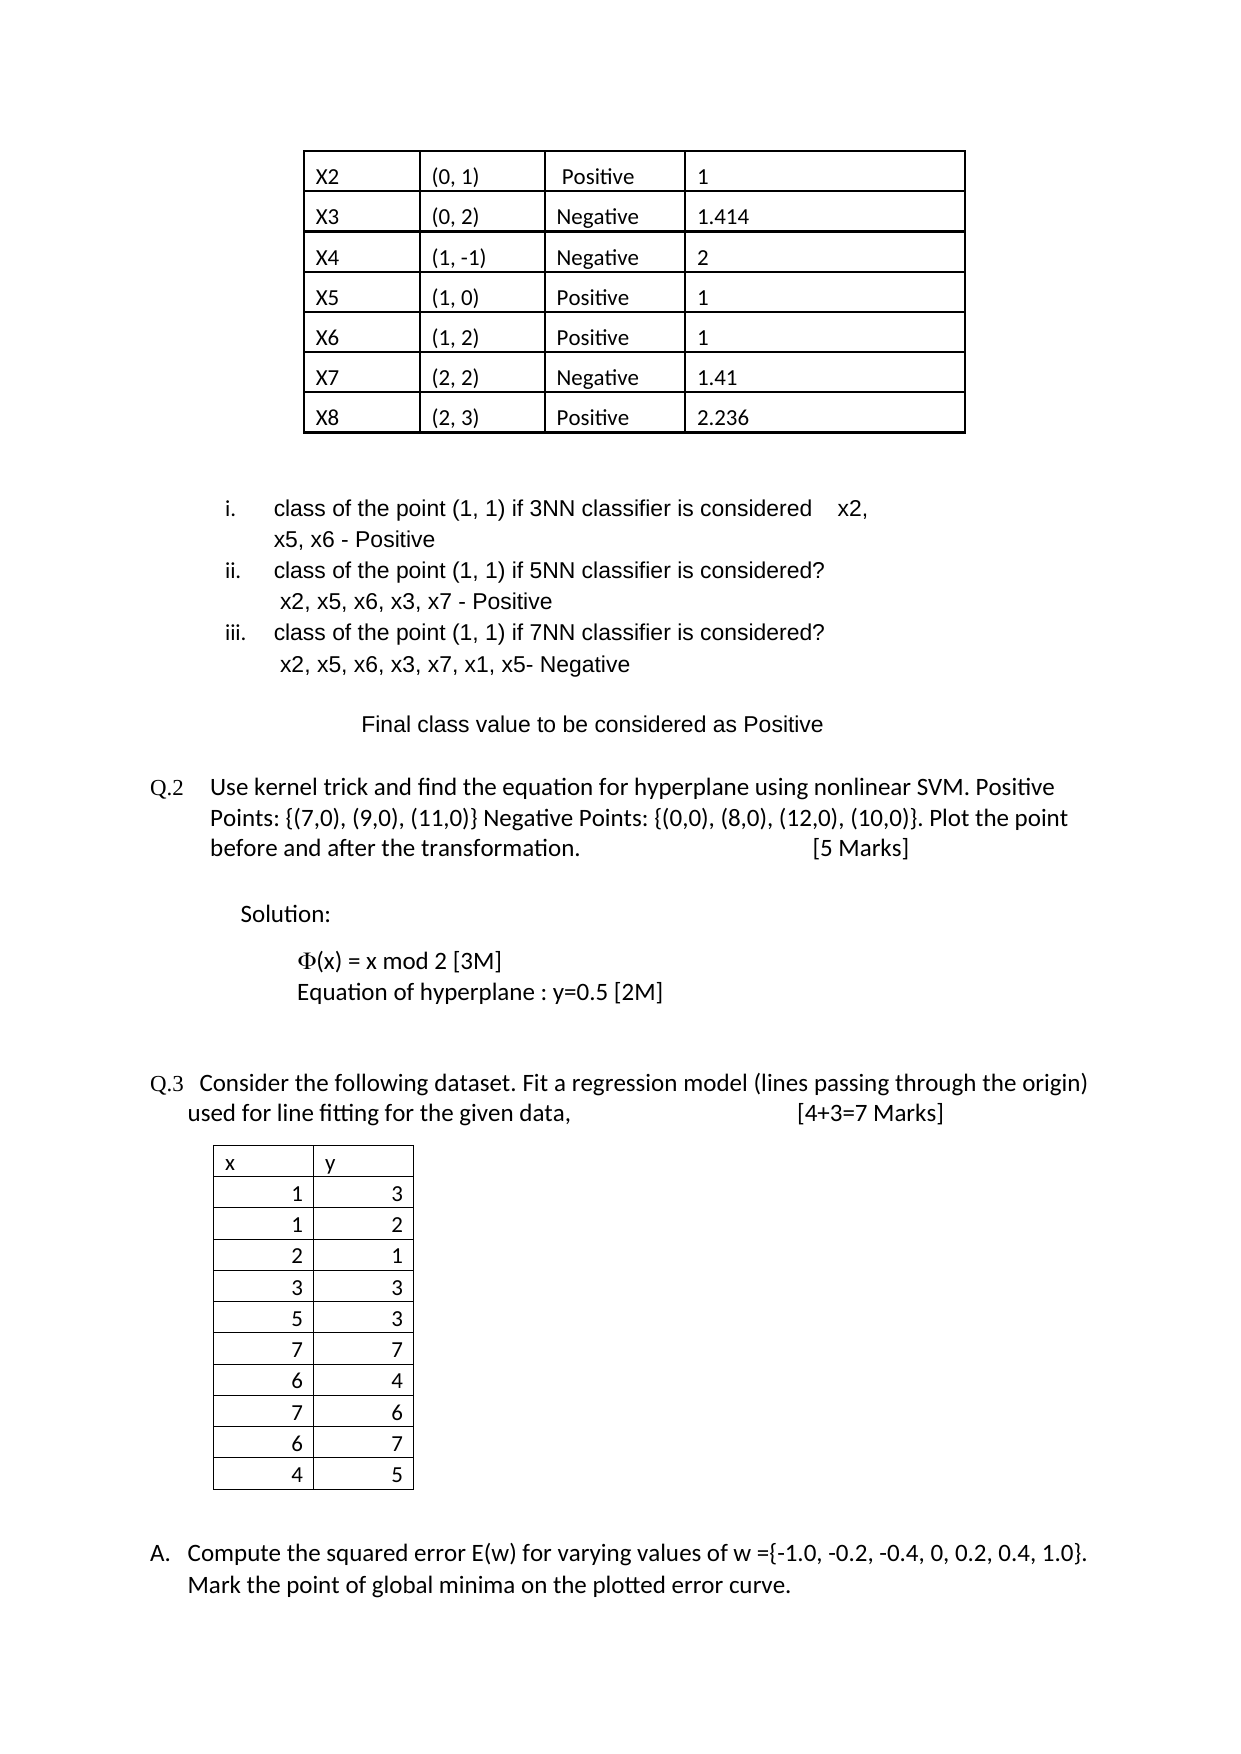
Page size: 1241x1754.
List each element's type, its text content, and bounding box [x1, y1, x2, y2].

table_cell 3 [314, 1271, 413, 1301]
table_cell 4 [214, 1458, 313, 1488]
table_cell Negative [546, 192, 684, 230]
table_cell (2, 2) [421, 353, 544, 391]
table_cell (1, 0) [421, 273, 544, 311]
table_cell Positive [546, 273, 684, 311]
table_cell 4 [314, 1365, 413, 1395]
table_cell 3 [214, 1271, 313, 1301]
table_cell X6 [305, 313, 419, 351]
list Use kernel trick and find the equation for hyperplane using nonlinear SVM. Positive [150, 771, 1090, 802]
text Equation of hyperplane : y=0.5 [2M] [150, 976, 1090, 1006]
table_cell 1 [686, 313, 964, 351]
table_cell 6 [214, 1427, 313, 1457]
table_cell X4 [305, 233, 419, 271]
list Compute the squared error E(w) for varying values of w ={-1.0, -0.2, -0.4, 0, 0.2, 0.4, 1.0}. Mark the point of global minima on the plotted error curve. [150, 1537, 1090, 1600]
text Solution: [150, 898, 1090, 928]
list class of the point (1, 1) if 3NN classifier is considered x2, x5, x6 - Positive [225, 494, 898, 552]
table_cell Positive [546, 393, 684, 431]
table_cell 1 [314, 1240, 413, 1270]
table_header x [214, 1146, 313, 1176]
table_cell 3 [314, 1302, 413, 1332]
list Consider the following dataset. Fit a regression model (lines passing through the origin) used for line fitting for the given data, [4+3=7 Marks] [150, 1067, 1090, 1128]
table_cell 6 [314, 1396, 413, 1426]
table_cell X3 [305, 192, 419, 230]
table_cell X8 [305, 393, 419, 431]
table_cell 5 [314, 1458, 413, 1488]
table_cell X2 [305, 152, 419, 190]
table_cell 1 [214, 1177, 313, 1207]
list Points: {(7,0), (9,0), (11,0)} Negative Points: {(0,0), (8,0), (12,0), (10,0)}. Plot the point [187, 802, 1090, 832]
table_cell (1, 2) [421, 313, 544, 351]
table_cell 2 [314, 1208, 413, 1238]
table_cell 1 [214, 1208, 313, 1238]
table_cell 7 [214, 1333, 313, 1363]
table_cell (0, 2) [421, 192, 544, 230]
table_header y [314, 1146, 413, 1176]
table_cell Positive [546, 313, 684, 351]
text (x) = x mod 2 [3M] [150, 945, 1090, 976]
list x2, x5, x6, x3, x7 - Positive [273, 588, 1080, 614]
table_cell X5 [305, 273, 419, 311]
table_cell 1 [686, 152, 964, 190]
table_cell 2.236 [686, 393, 964, 431]
table_cell 7 [214, 1396, 313, 1426]
table_cell 2 [214, 1240, 313, 1270]
table_cell 3 [314, 1177, 413, 1207]
table_cell (2, 3) [421, 393, 544, 431]
table_cell 1.414 [686, 192, 964, 230]
table_cell 7 [314, 1333, 413, 1363]
list before and after the transformation. [5 Marks] [187, 832, 1090, 863]
table_cell 5 [214, 1302, 313, 1332]
table_cell (0, 1) [421, 152, 544, 190]
list class of the point (1, 1) if 7NN classifier is considered? [225, 618, 1095, 646]
table_cell 1 [686, 273, 964, 311]
list x2, x5, x6, x3, x7, x1, x5- Negative [273, 651, 1095, 677]
table_cell 7 [314, 1427, 413, 1457]
table_cell 6 [214, 1365, 313, 1395]
table_cell (1, -1) [421, 233, 544, 271]
table_cell 2 [686, 233, 964, 271]
list Final class value to be considered as Positive [361, 711, 1095, 737]
list class of the point (1, 1) if 5NN classifier is considered? [225, 556, 1080, 584]
table_cell X7 [305, 353, 419, 391]
table_cell Negative [546, 353, 684, 391]
table_cell Positive [546, 152, 684, 190]
table_cell 1.41 [686, 353, 964, 391]
table_cell Negative [546, 233, 684, 271]
